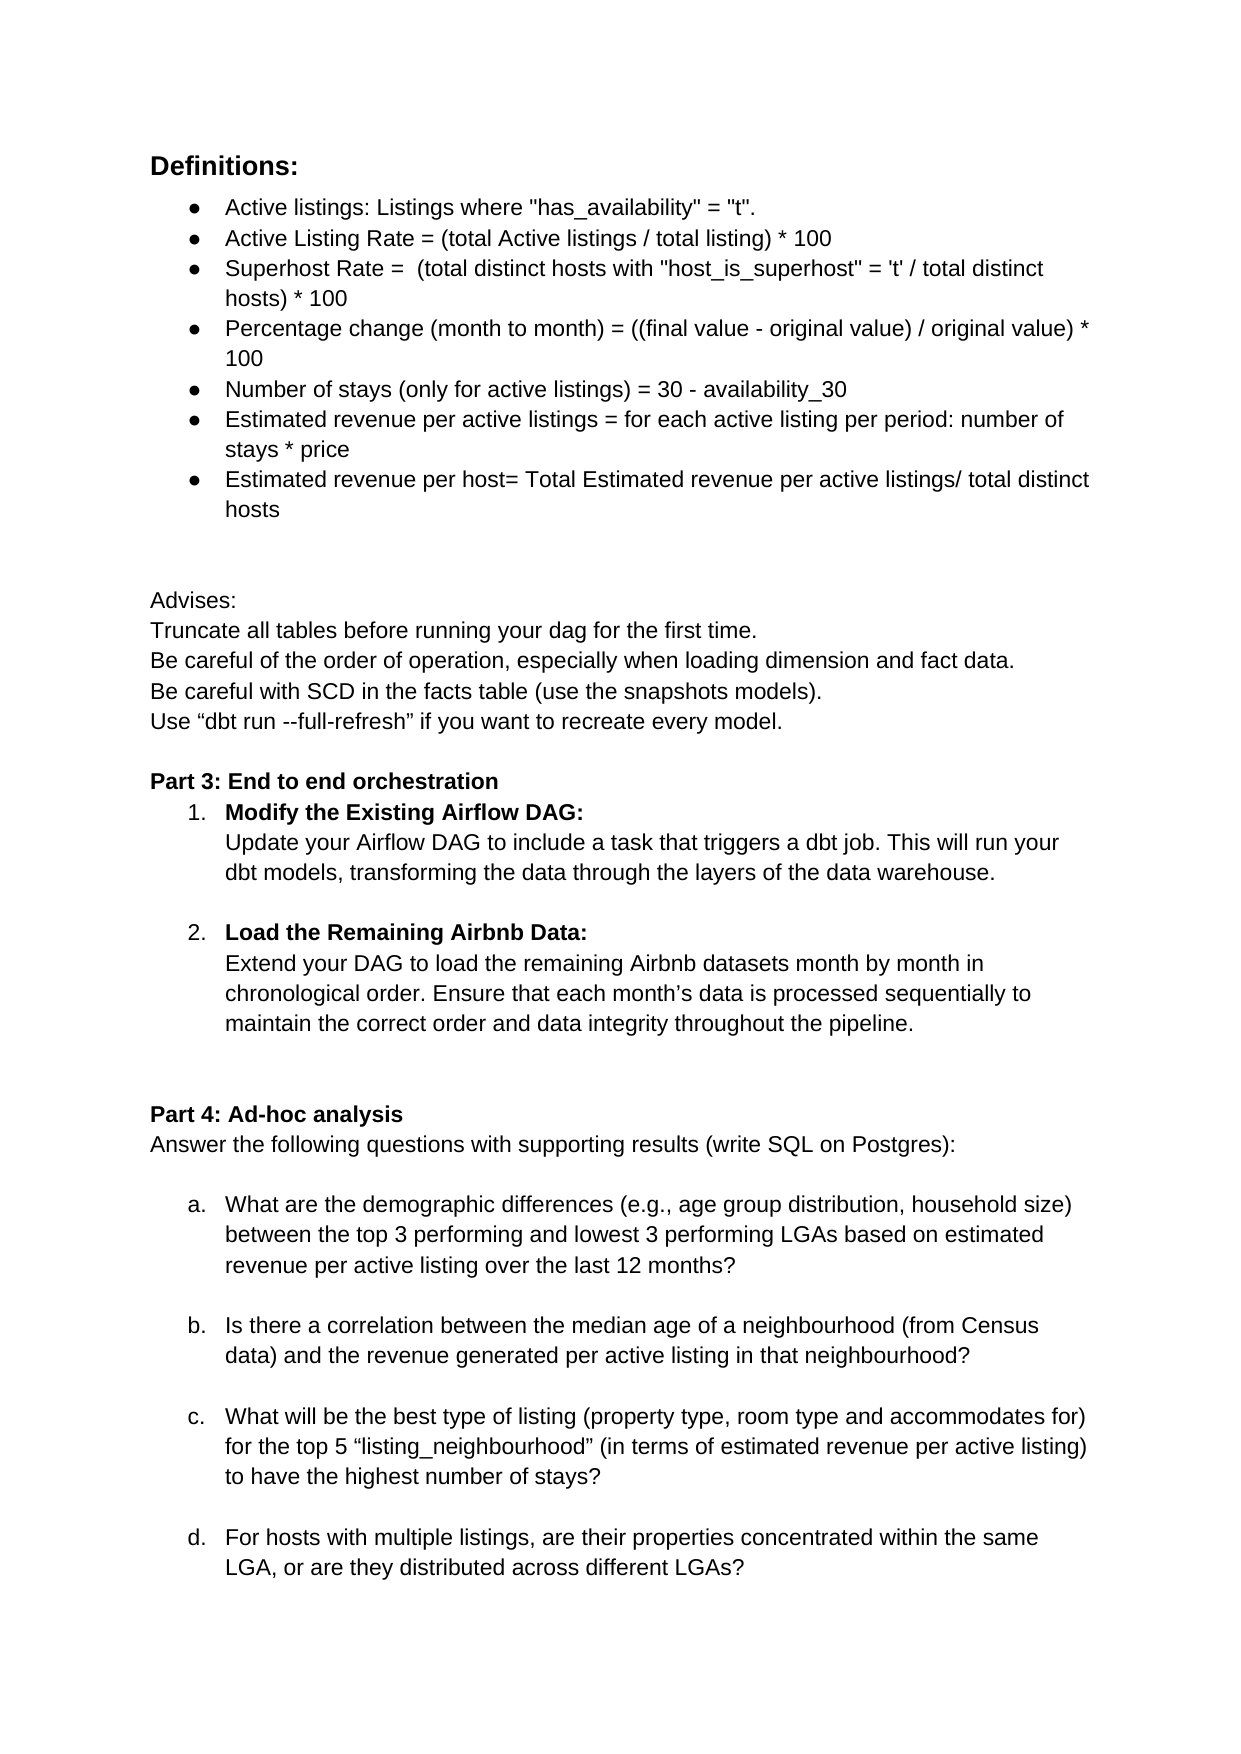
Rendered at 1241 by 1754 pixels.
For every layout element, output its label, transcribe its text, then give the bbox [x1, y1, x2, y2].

list Is there a correlation between the median age of a neighbourhood (from Census data) and the revenue generated per active listing in that neighbourhood? [187, 1312, 1090, 1368]
list Active Listing Rate = (total Active listings / total listing) * 100 [187, 224, 1090, 251]
list Modify the Existing Airflow DAG: Update your Airflow DAG to include a task that triggers a dbt job. This will run your dbt models, transforming the data through the layers of the data warehouse. [187, 798, 1090, 885]
list What are the demographic differences (e.g., age group distribution, household size) between the top 3 performing and lowest 3 performing LGAs based on estimated revenue per active listing over the last 12 months? [187, 1191, 1090, 1278]
list For hosts with multiple listings, are their properties concentrated within the same LGA, or are they distributed across different LGAs? [187, 1523, 1090, 1580]
list Percentage change (month to month) = ((final value - original value) / original value) * 100 [187, 315, 1090, 372]
list Number of stays (only for active listings) = 30 - availability_30 [187, 376, 1090, 402]
text Part 4: Ad-hoc analysis [150, 1101, 1090, 1127]
text Answer the following questions with supporting results (write SQL on Postgres): [150, 1131, 1090, 1157]
text Part 3: End to end orchestration [150, 768, 1090, 794]
subtitle Definitions: [150, 150, 1090, 181]
text Be careful with SCD in the facts table (use the snapshots models). [150, 678, 1090, 704]
list Active listings: Listings where "has_availability" = "t". [187, 194, 1090, 221]
list Estimated revenue per host= Total Estimated revenue per active listings/ total distinct hosts [187, 466, 1090, 523]
list What will be the best type of listing (property type, room type and accommodates for) for the top 5 “listing_neighbourhood” (in terms of estimated revenue per active listing) to have the highest number of stays? [187, 1403, 1090, 1489]
text Be careful of the order of operation, especially when loading dimension and fact data. [150, 647, 1090, 674]
text Advises: [150, 587, 1090, 613]
text Use “dbt run --full-refresh” if you want to recreate every model. [150, 708, 1090, 734]
list Estimated revenue per active listings = for each active listing per period: number of stays * price [187, 406, 1090, 462]
list Superhost Rate = (total distinct hosts with "host_is_superhost" = 't' / total distinct hosts) * 100 [187, 255, 1090, 311]
list Load the Remaining Airbnb Data: Extend your DAG to load the remaining Airbnb datasets month by month in chronological order. Ensure that each month’s data is processed sequentially to maintain the correct order and data integrity throughout the pipeline. [187, 919, 1090, 1036]
text Truncate all tables before running your dag for the first time. [150, 617, 1090, 643]
